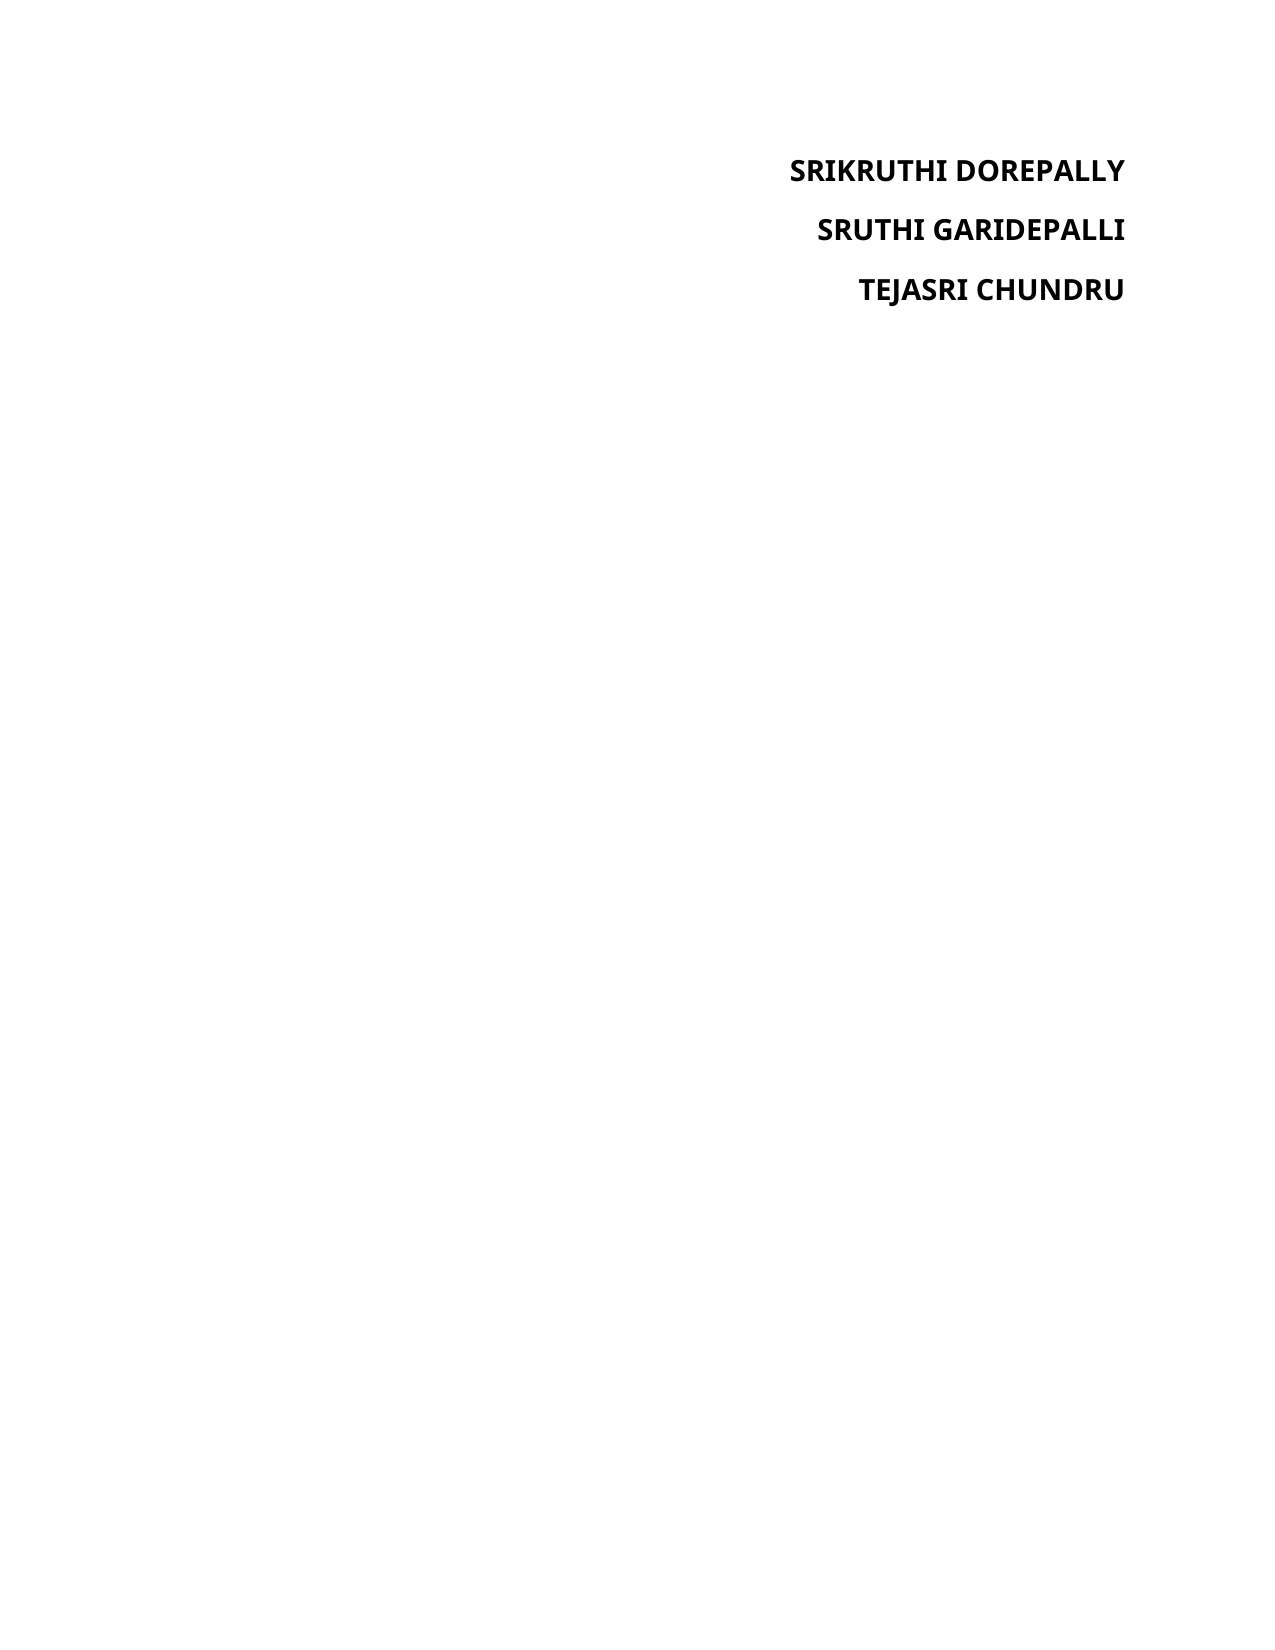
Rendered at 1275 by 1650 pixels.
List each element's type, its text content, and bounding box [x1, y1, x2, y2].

text SRIKRUTHI DOREPALLY [225, 150, 1125, 190]
text SRUTHI GARIDEPALLI [225, 209, 1125, 249]
text TEJASRI CHUNDRU [225, 269, 1125, 309]
